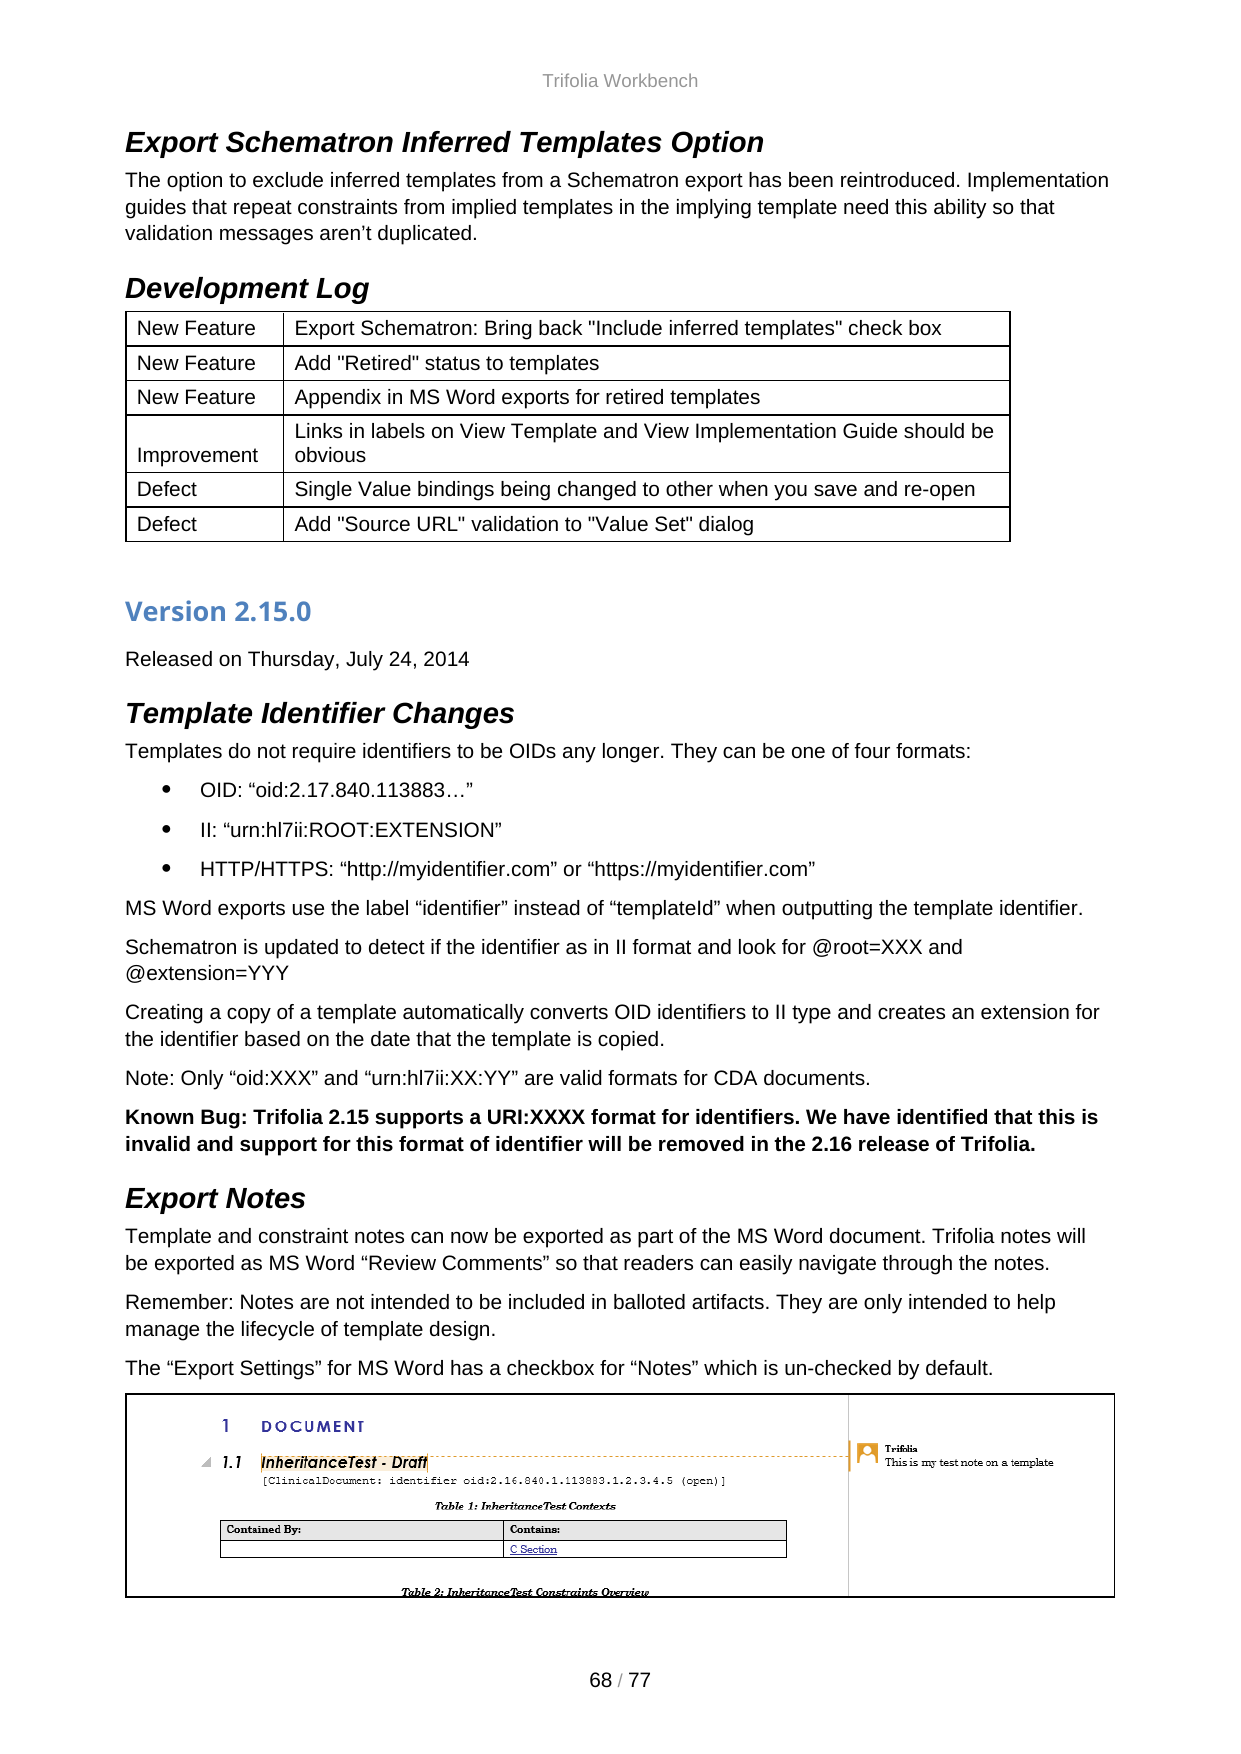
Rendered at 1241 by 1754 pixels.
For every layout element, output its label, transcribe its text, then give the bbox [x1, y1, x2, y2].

table_header New Feature [127, 312, 283, 345]
text Remember: Notes are not intended to be included in balloted artifacts. They are only intended to help manage the lifecycle of template design. [125, 1288, 1115, 1341]
text The “Export Settings” for MS Word has a checkbox for “Notes” which is un-checked by default. [125, 1354, 1115, 1381]
table_cell Add "Retired" status to templates [284, 347, 1009, 379]
table_cell Add "Source URL" validation to "Value Set" dialog [284, 508, 1009, 541]
text MS Word exports use the label “identifier” instead of “templateId” when outputting the template identifier. [125, 894, 1115, 920]
list II: “urn:hl7ii:ROOT:EXTENSION” [162, 816, 1115, 842]
list OID: “oid:2.17.840.113883…” [162, 777, 1115, 803]
text Creating a copy of a template automatically converts OID identifiers to II type and creates an extension for the identifier based on the date that the template is copied. [125, 998, 1115, 1052]
text Released on Thursday, July 24, 2014 [125, 647, 1115, 671]
table_cell Appendix in MS Word exports for retired templates [284, 381, 1009, 414]
subtitle Export Notes [125, 1181, 1115, 1215]
text Template and constraint notes can now be exported as part of the MS Word document. Trifolia notes will be exported as MS Word “Review Comments” so that readers can easily navigate through the notes. [125, 1223, 1115, 1276]
list HTTP/HTTPS: “http://myidentifier.com” or “https://myidentifier.com” [162, 855, 1115, 881]
text Version 2.15.0 [123, 589, 1117, 632]
text Schematron is updated to detect if the identifier as in II format and look for @root=XXX and @extension=YYY [125, 933, 1115, 986]
table_cell Single Value bindings being changed to other when you save and re-open [284, 473, 1009, 506]
table_cell Improvement [127, 416, 283, 472]
table_cell New Feature [127, 347, 283, 379]
picture [175, 1395, 1065, 1596]
text Templates do not require identifiers to be OIDs any longer. They can be one of four formats: [125, 738, 1115, 764]
table_cell Defect [127, 508, 283, 541]
subtitle Template Identifier Changes [125, 696, 1115, 730]
table_cell New Feature [127, 381, 283, 414]
subtitle Development Log [125, 271, 1115, 304]
text The option to exclude inferred templates from a Schematron export has been reintroduced. Implementation guides that repeat constraints from implied templates in the implying template need this ability so that validation messages aren’t duplicated. [125, 166, 1115, 246]
table_header Export Schematron: Bring back "Include inferred templates" check box [284, 312, 1009, 345]
table_cell Defect [127, 473, 283, 506]
table_cell Links in labels on View Template and View Implementation Guide should be obvious [284, 416, 1009, 472]
text Note: Only “oid:XXX” and “urn:hl7ii:XX:YY” are valid formats for CDA documents. [125, 1064, 1115, 1091]
subtitle Export Schematron Inferred Templates Option [125, 125, 1115, 158]
text Known Bug: Trifolia 2.15 supports a URI:XXXX format for identifiers. We have identified that this is invalid and support for this format of identifier will be removed in the 2.16 release of Trifolia. [125, 1103, 1115, 1156]
